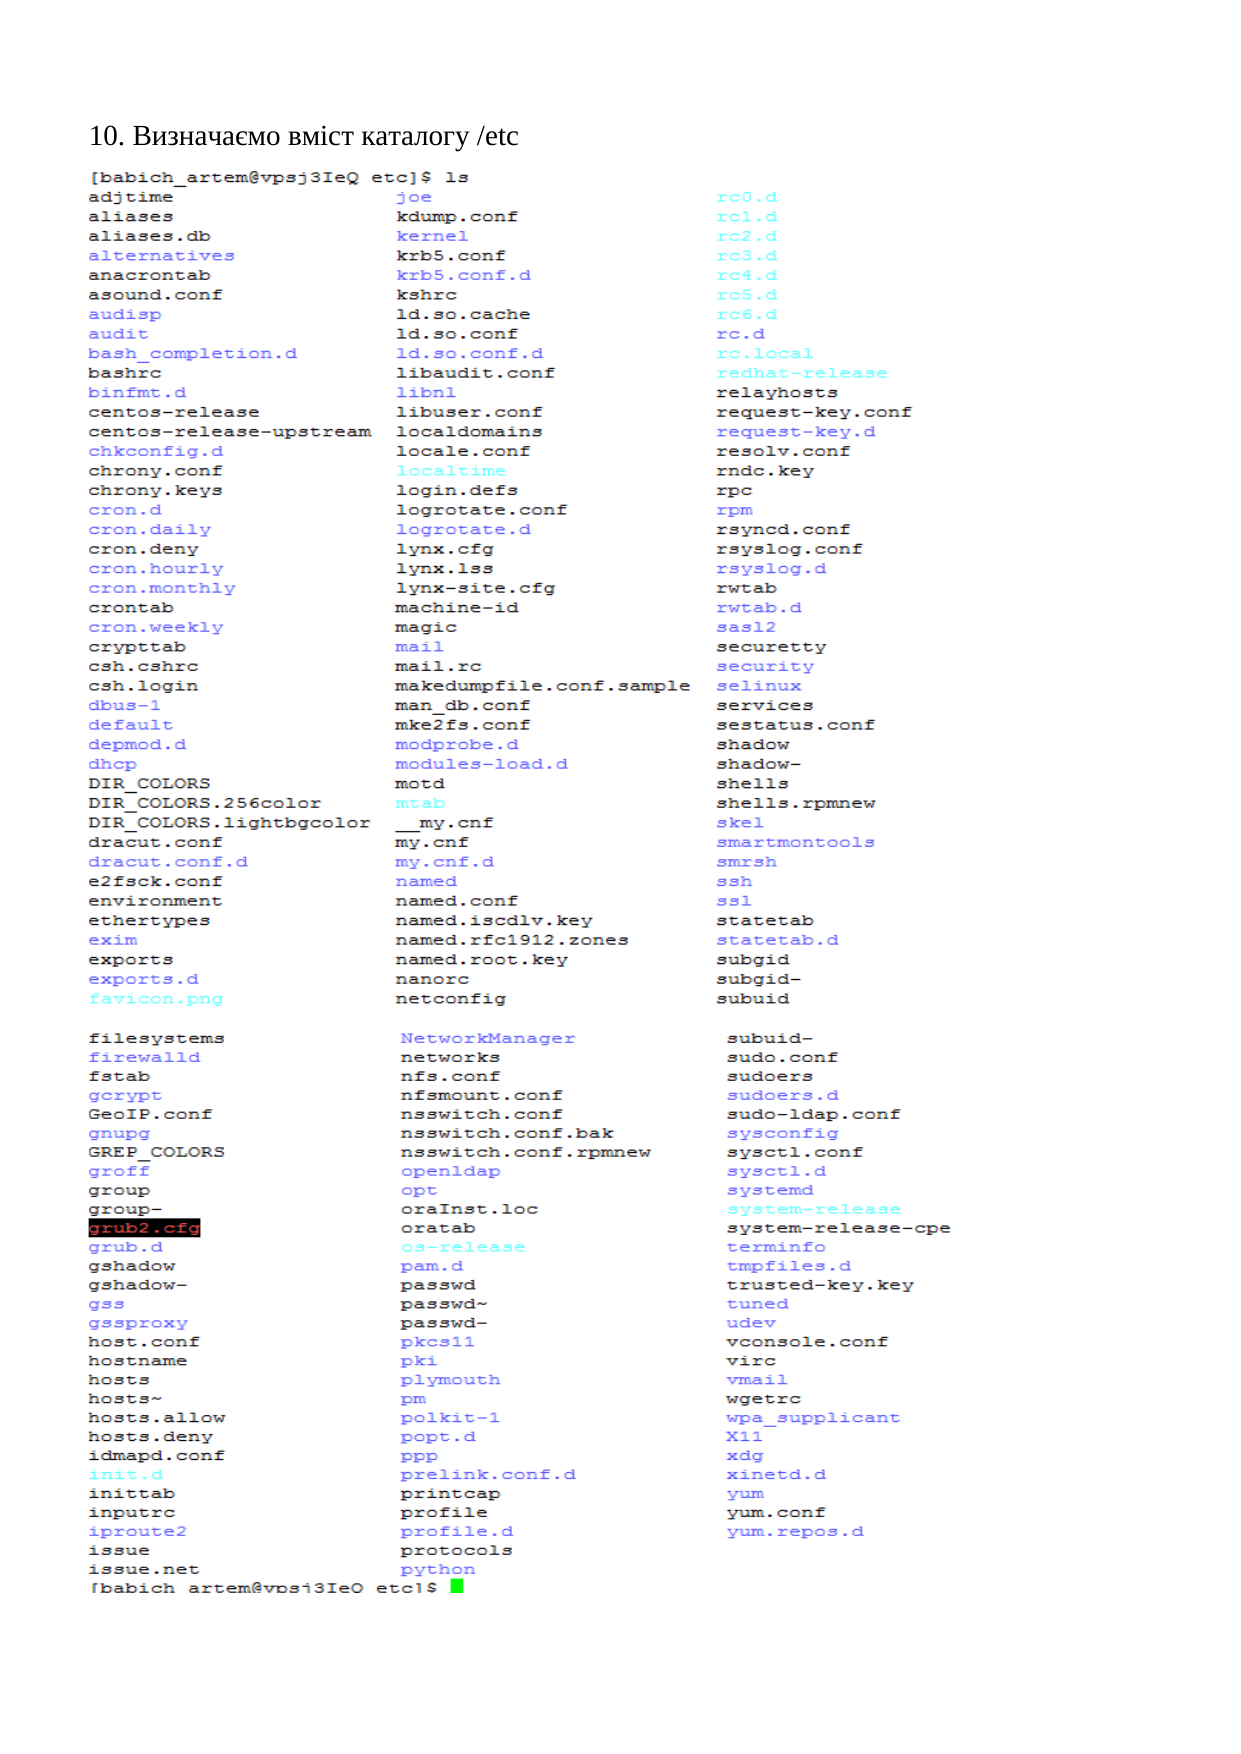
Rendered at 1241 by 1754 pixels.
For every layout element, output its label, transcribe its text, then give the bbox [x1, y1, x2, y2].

text 10. Визначаємо вміст каталогу /etc [88, 118, 1152, 152]
picture [88, 1030, 961, 1593]
picture [88, 171, 1062, 1012]
